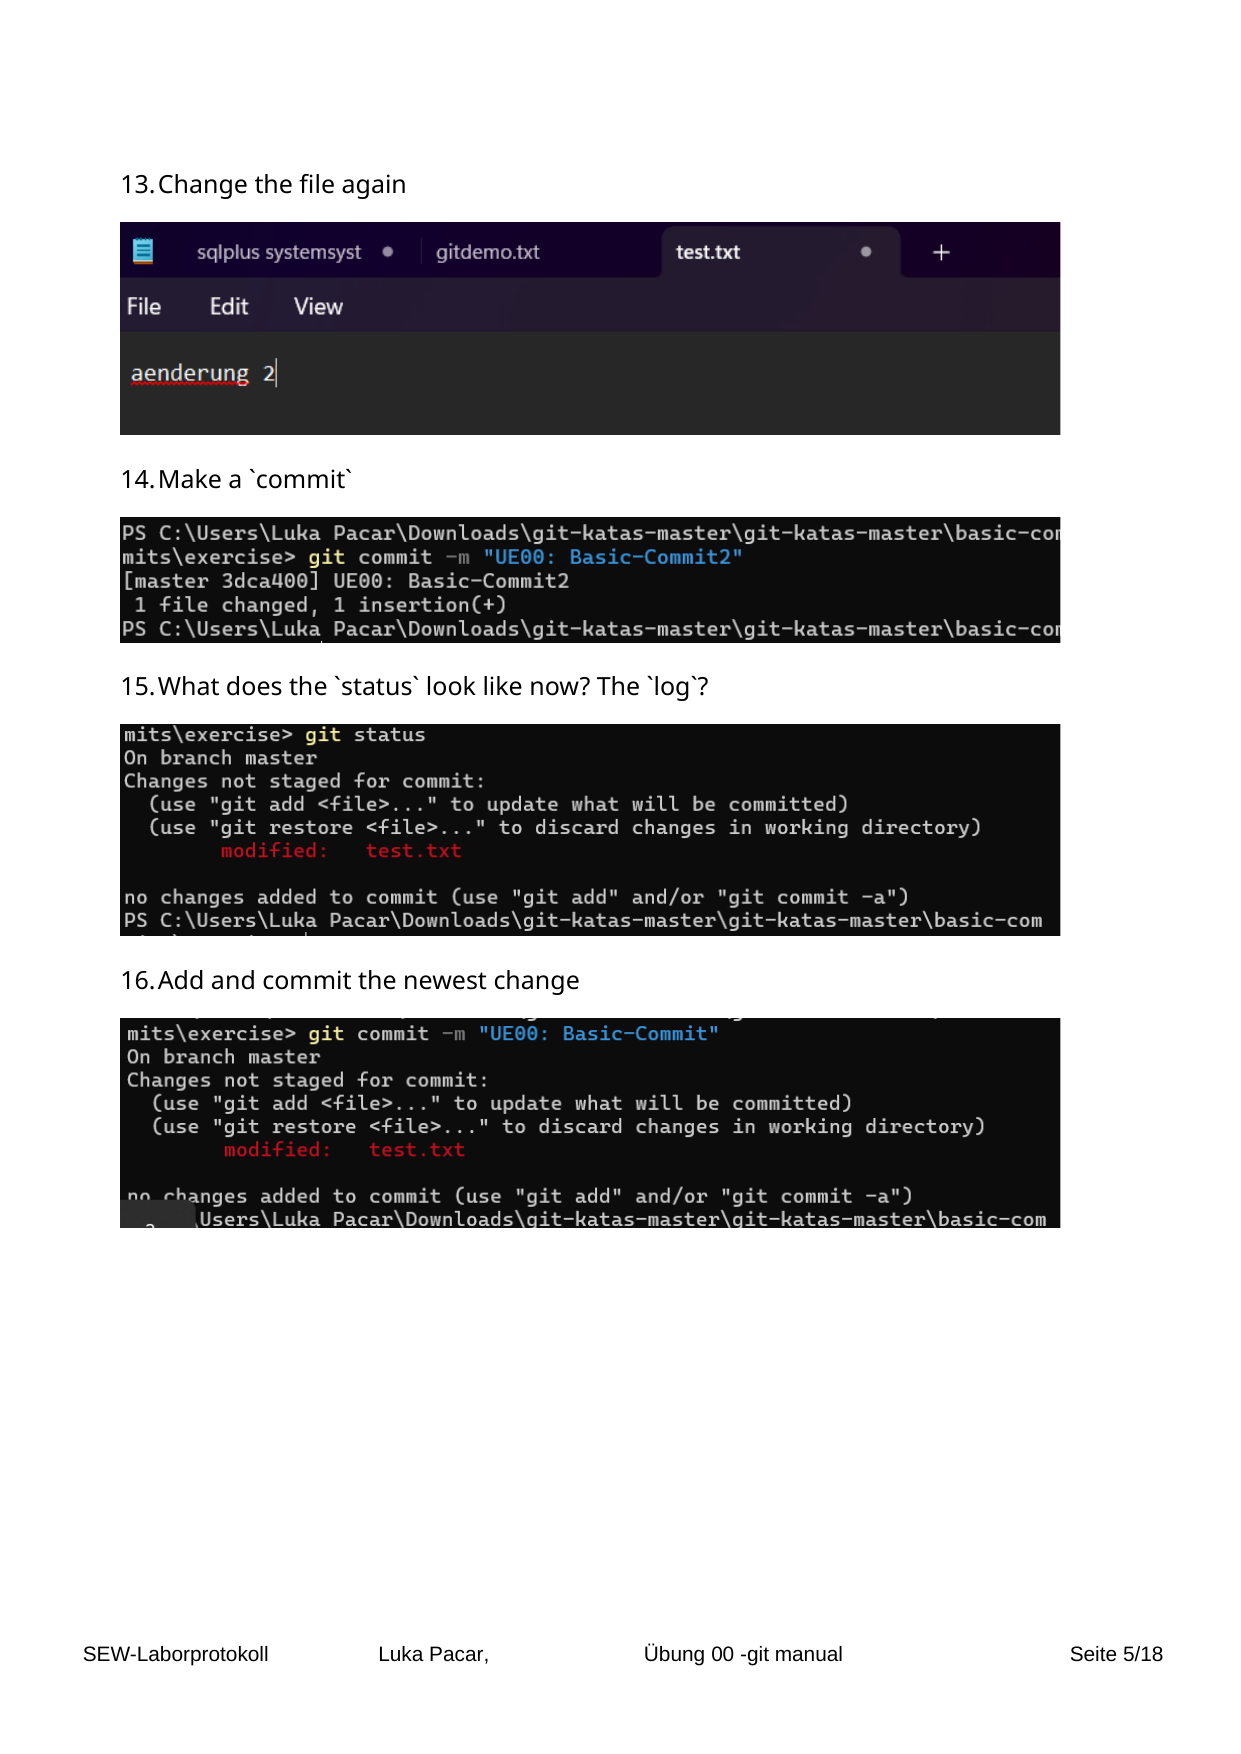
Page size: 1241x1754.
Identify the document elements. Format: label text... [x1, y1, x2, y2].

picture [120, 724, 1061, 936]
picture [120, 1018, 1061, 1228]
picture [120, 517, 1061, 643]
list Change the file again [120, 167, 1163, 201]
picture [120, 222, 1061, 435]
list What does the `status` look like now? The `log`? [120, 669, 1163, 703]
list Add and commit the newest change [120, 962, 1163, 996]
list Make a `commit` [120, 461, 1163, 495]
